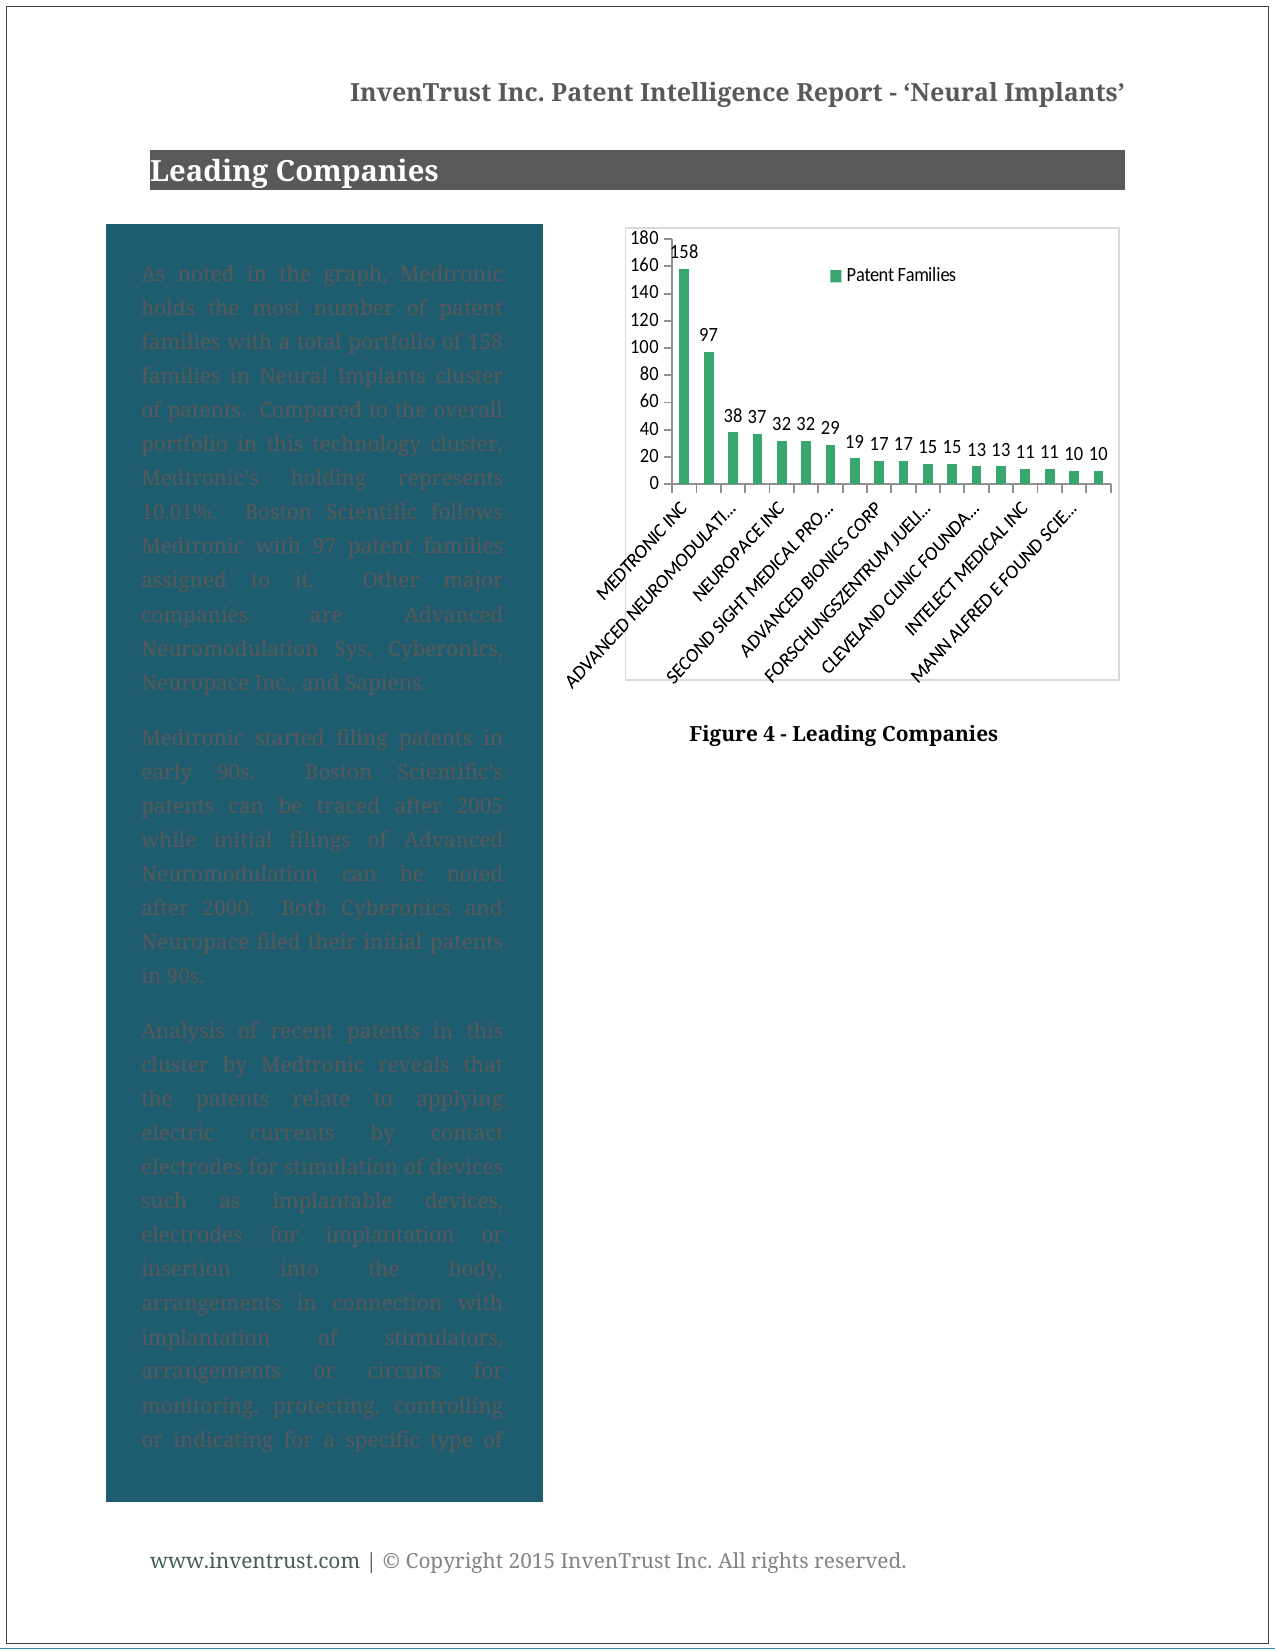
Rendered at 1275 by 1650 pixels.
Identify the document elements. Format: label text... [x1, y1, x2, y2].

subtitle Leading Companies [150, 150, 1125, 190]
text Figure 4 - Leading Companies [543, 719, 1125, 747]
